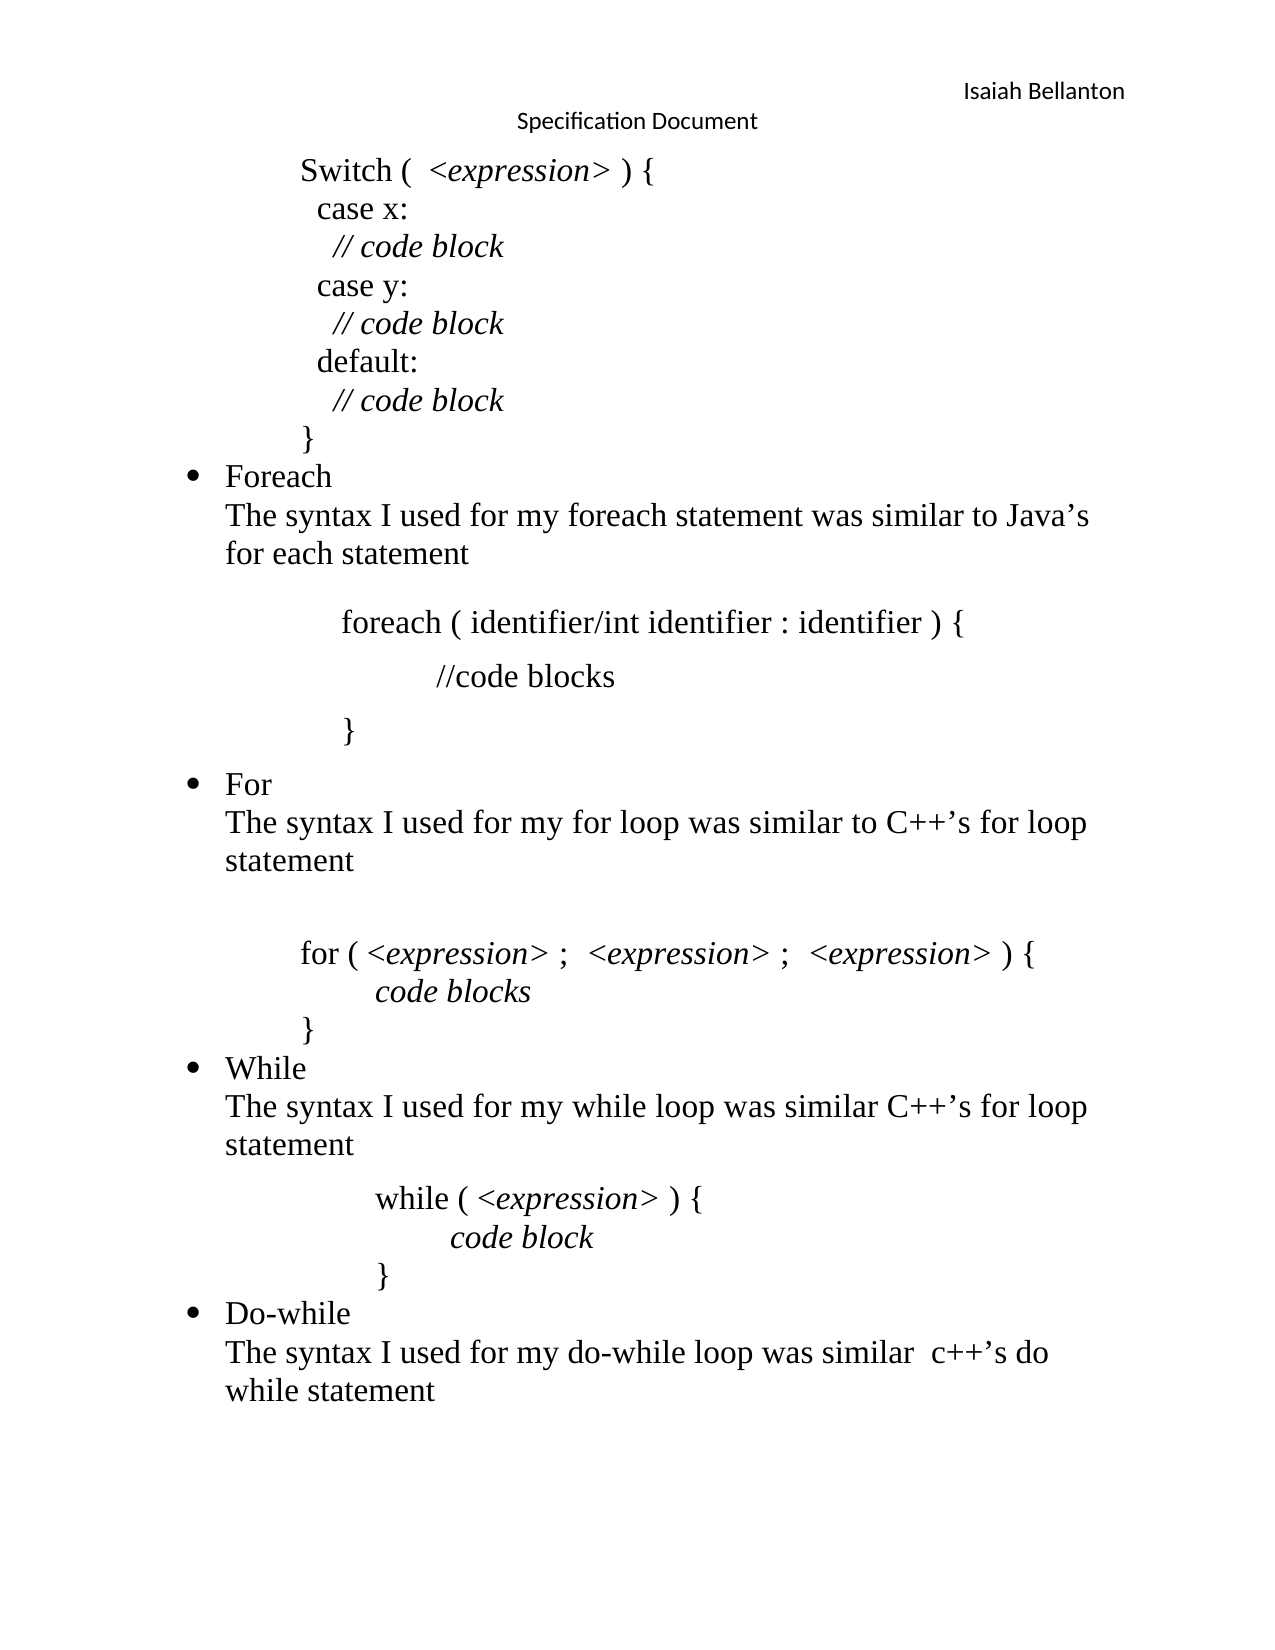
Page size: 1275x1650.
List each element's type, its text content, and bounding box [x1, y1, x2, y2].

list While [187, 1048, 1125, 1086]
text Switch ( <expression> ) { case x: // code block case y: // code block default: // code block } [300, 150, 1125, 457]
text //code blocks [150, 656, 1125, 694]
text } [150, 710, 1125, 748]
list For [187, 764, 1125, 802]
list The syntax I used for my for loop was similar to C++’s for loop statement [225, 802, 1125, 879]
list Do-while [187, 1294, 1125, 1332]
text for ( <expression> ; <expression> ; <expression> ) { code blocks } [300, 933, 1125, 1048]
list The syntax I used for my do-while loop was similar c++’s do while statement [225, 1332, 1125, 1409]
list The syntax I used for my while loop was similar C++’s for loop statement [225, 1086, 1125, 1163]
text while ( <expression> ) { code block } [375, 1179, 1125, 1294]
list Foreach [187, 457, 1125, 495]
text foreach ( identifier/int identifier : identifier ) { [150, 602, 1125, 641]
list The syntax I used for my foreach statement was similar to Java’s for each statement [225, 495, 1125, 572]
